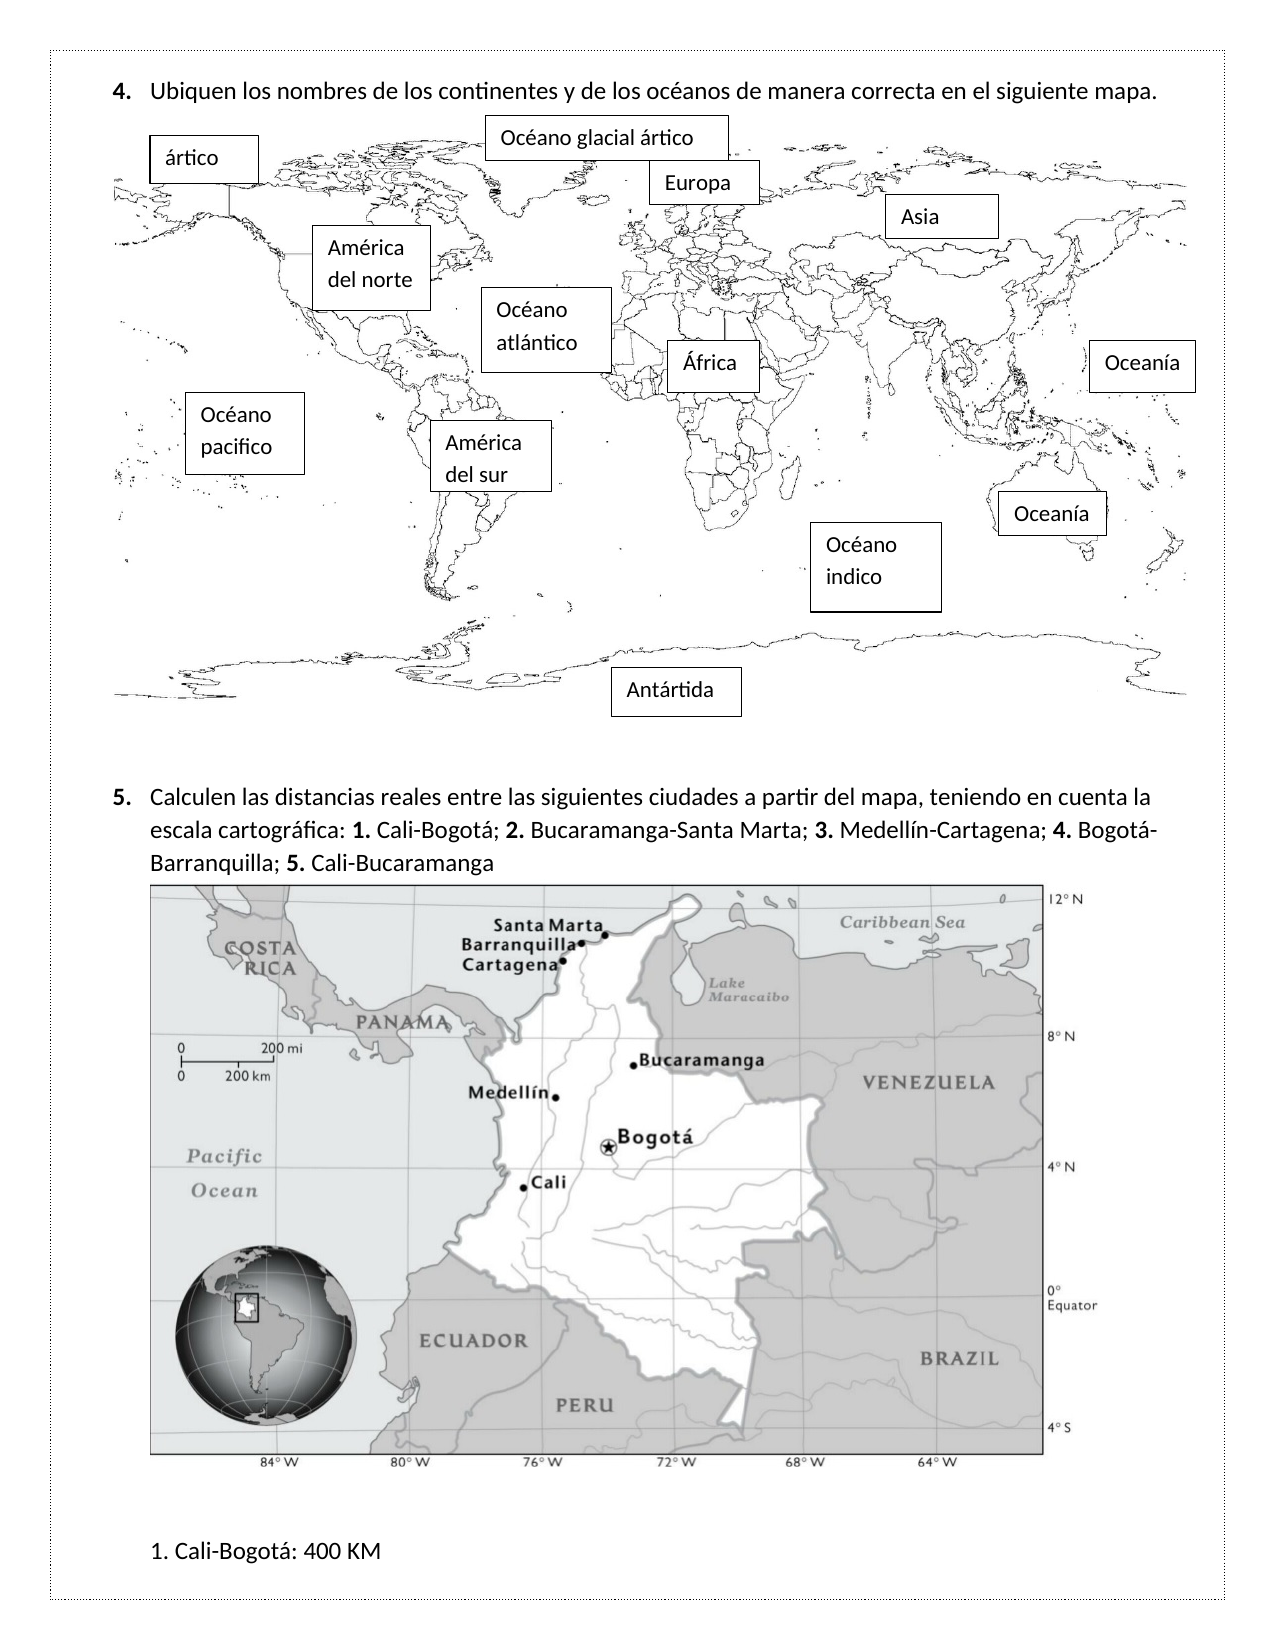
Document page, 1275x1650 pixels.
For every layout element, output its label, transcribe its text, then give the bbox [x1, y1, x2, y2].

picture [150, 879, 1100, 1467]
list Ubiquen los nombres de los continentes y de los océanos de manera correcta en el siguiente mapa. [112, 75, 1200, 106]
list 1. Cali-Bogotá: 400 KM [150, 1535, 1200, 1566]
picture [112, 124, 1188, 724]
